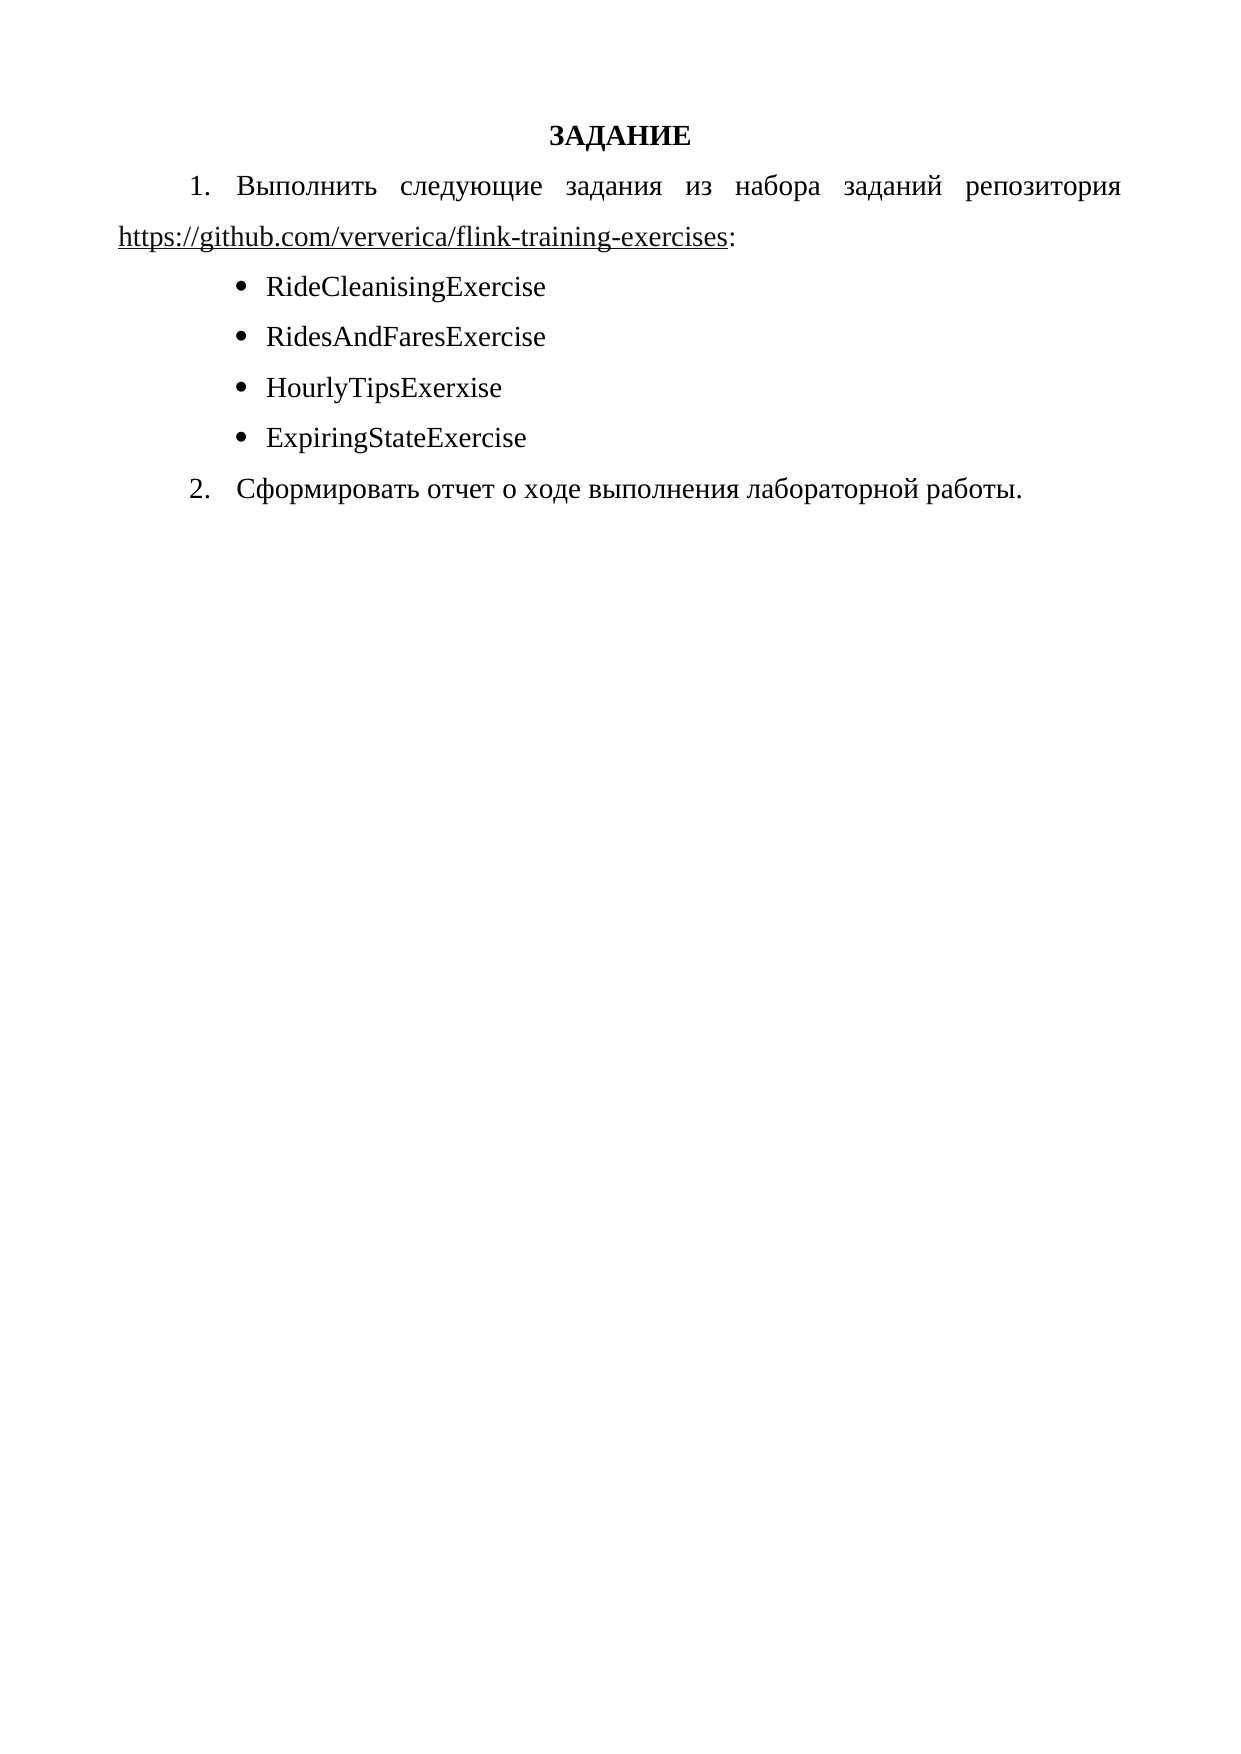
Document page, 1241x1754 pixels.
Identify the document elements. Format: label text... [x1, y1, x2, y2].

list Выполнить следующие задания из набора заданий репозитория https://github.com/ververica/flink-training-exercises: [118, 168, 1122, 252]
list ExpiringStateExercise [236, 420, 1122, 454]
text ЗАДАНИЕ [118, 118, 1122, 152]
list RideCleanisingExercise [236, 269, 1122, 303]
list RidesAndFaresExercise [236, 319, 1122, 353]
list Сформировать отчет о ходе выполнения лабораторной работы. [118, 471, 1122, 504]
list HourlyTipsExerxise [236, 370, 1122, 403]
